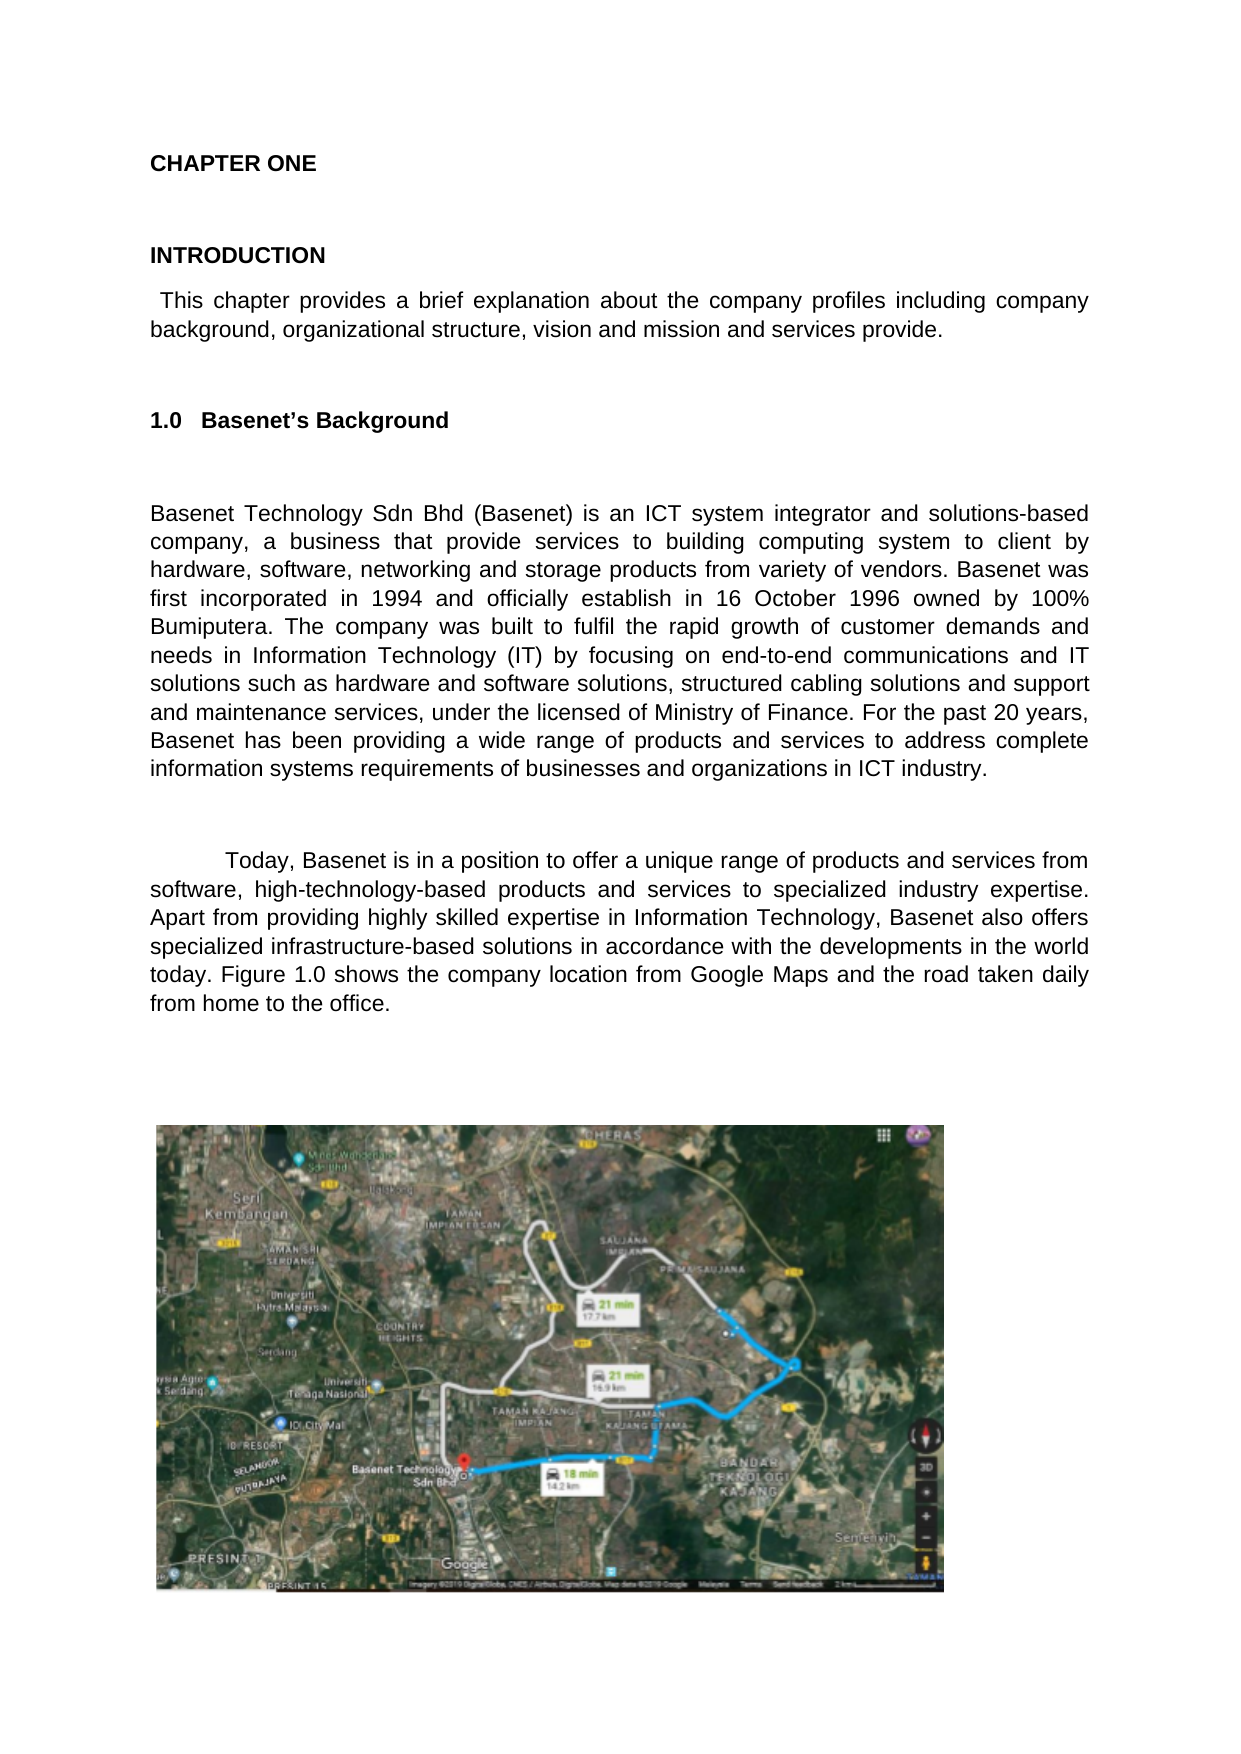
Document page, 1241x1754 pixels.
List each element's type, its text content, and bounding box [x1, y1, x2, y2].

picture [156, 1125, 944, 1594]
text Today, Basenet is in a position to offer a unique range of products and services from software, high-technology-based products and services to specialized industry expertise. Apart from providing highly skilled expertise in Information Technology, Basenet also offers specialized infrastructure-based solutions in accordance with the developments in the world today. Figure 1.0 shows the company location from Google Maps and the road taken daily from home to the office. [150, 847, 1090, 1016]
text INTRODUCTION [150, 242, 1090, 268]
text CHAPTER ONE [150, 150, 1090, 176]
text 1.0 Basenet’s Background [150, 407, 1090, 434]
text This chapter provides a brief explanation about the company profiles including company background, organizational structure, vision and mission and services provide. [150, 287, 1090, 342]
text Basenet Technology Sdn Bhd (Basenet) is an ICT system integrator and solutions-based company, a business that provide services to building computing system to client by hardware, software, networking and storage products from variety of vendors. Basenet was first incorporated in 1994 and officially establish in 16 October 1996 owned by 100% Bumiputera. The company was built to fulfil the rapid growth of customer demands and needs in Information Technology (IT) by focusing on end-to-end communications and IT solutions such as hardware and software solutions, structured cabling solutions and support and maintenance services, under the licensed of Ministry of Finance. For the past 20 years, Basenet has been providing a wide range of products and services to address complete information systems requirements of businesses and organizations in ICT industry. [150, 499, 1090, 782]
